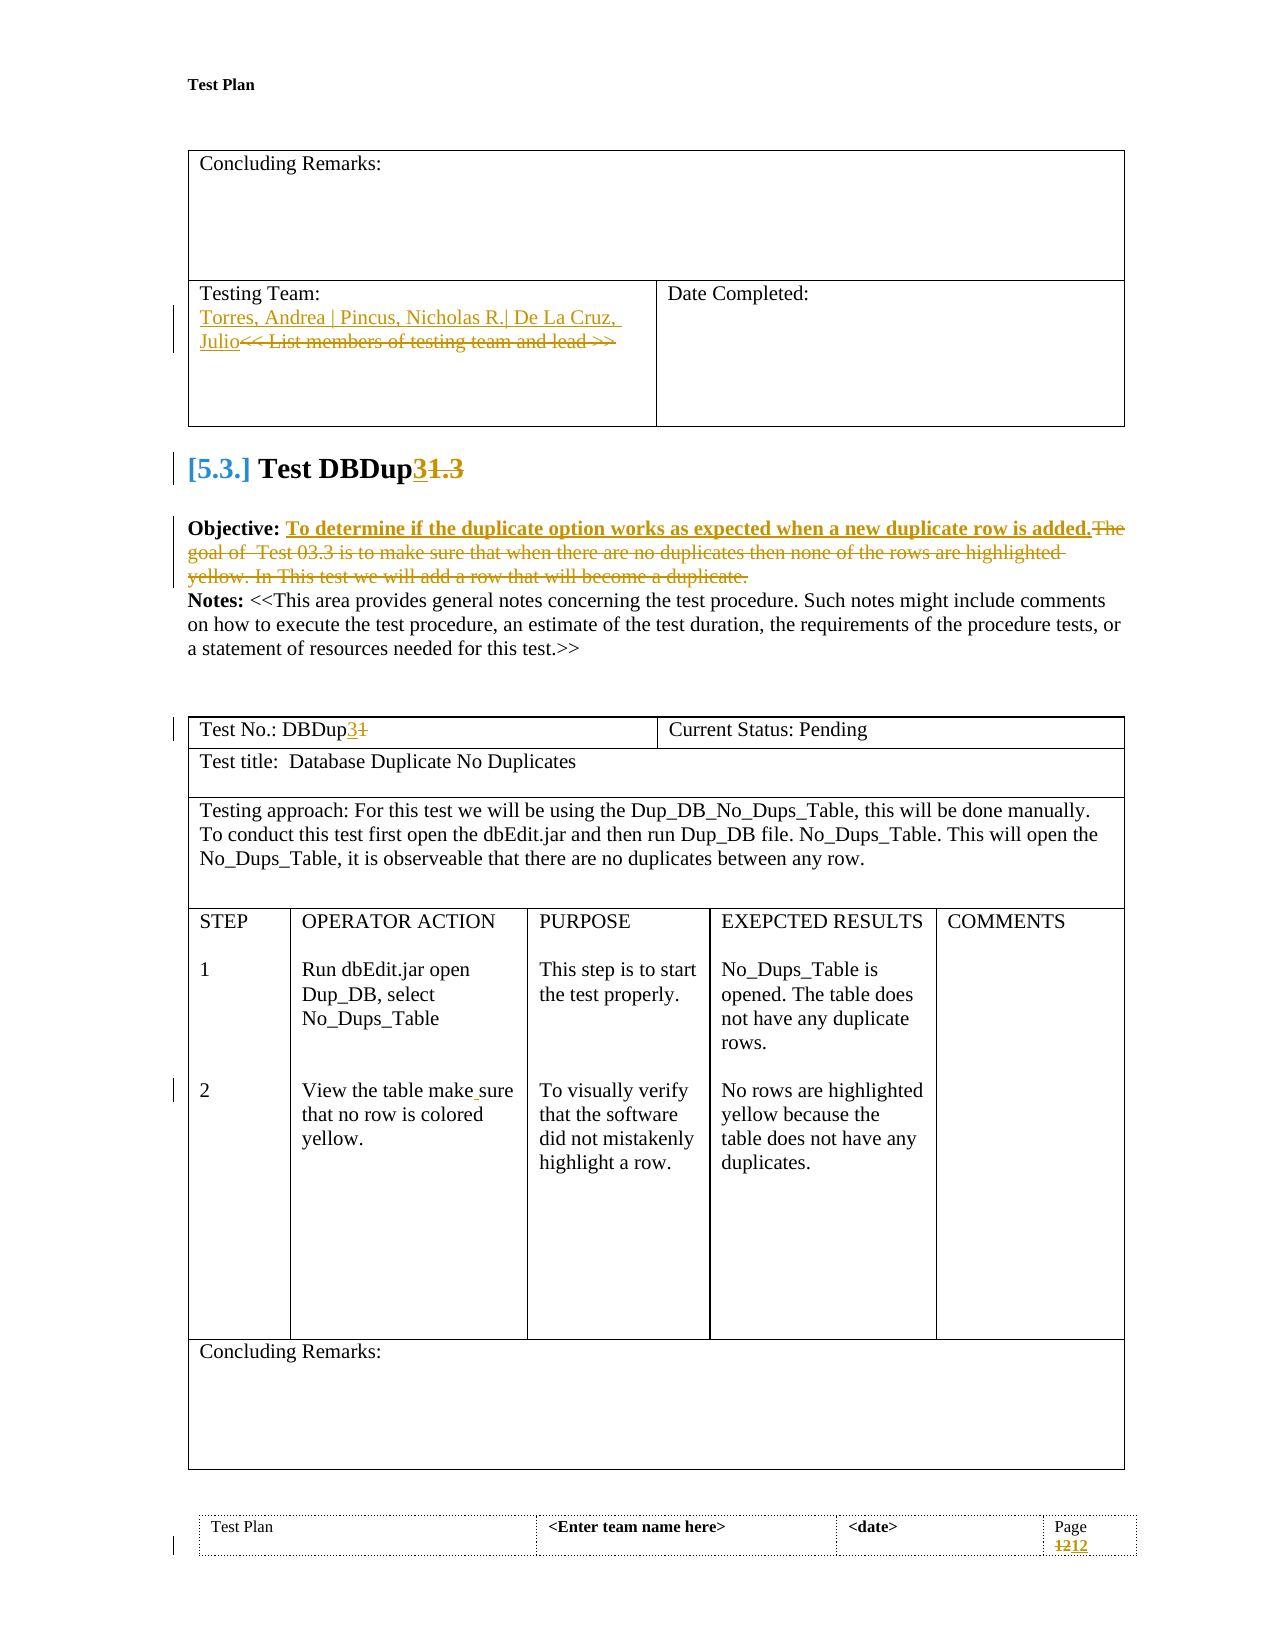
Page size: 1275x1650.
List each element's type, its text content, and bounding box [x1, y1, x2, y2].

subtitle Test DBDup [187, 452, 1125, 485]
table_cell Concluding Remarks: [189, 1340, 1124, 1469]
text Notes: <<This area provides general notes concerning the test procedure. Such notes might include comments on how to execute the test procedure, an estimate of the test duration, the requirements of the procedure tests, or a statement of resources needed for this test.>> [187, 588, 1125, 660]
table_cell Concluding Remarks: [189, 151, 1124, 280]
table_header Current Status: Pending [658, 718, 1124, 748]
table_cell Test title: Database Duplicate No Duplicates [189, 749, 1124, 797]
text Objective: [187, 516, 1125, 588]
table_header Test No.: DBDup [189, 718, 657, 748]
table_cell EXEPCTED RESULTS No_Dups_Table is opened. The table does not have any duplicate rows. No rows are highlighted yellow because the table does not have any duplicates. [711, 909, 936, 1338]
table_cell PURPOSE This step is to start the test properly. To visually verify that the software did not mistakenly highlight a row. [528, 909, 709, 1338]
table_cell Testing approach: For this test we will be using the Dup_DB_No_Dups_Table, this will be done manually. To conduct this test first open the dbEdit.jar and then run Dup_DB file. No_Dups_Table. This will open the No_Dups_Table, it is observeable that there are no duplicates between any row. [189, 798, 1124, 908]
table_cell Date Completed: [657, 281, 1124, 426]
table_cell Testing Team: [189, 281, 656, 426]
table_cell COMMENTS [937, 909, 1124, 1338]
table_cell STEP 1 2 [189, 909, 290, 1338]
table_cell OPERATOR ACTION Run dbEdit.jar open Dup_DB, select No_Dups_Table View the table makesure that no row is colored yellow. [291, 909, 527, 1338]
